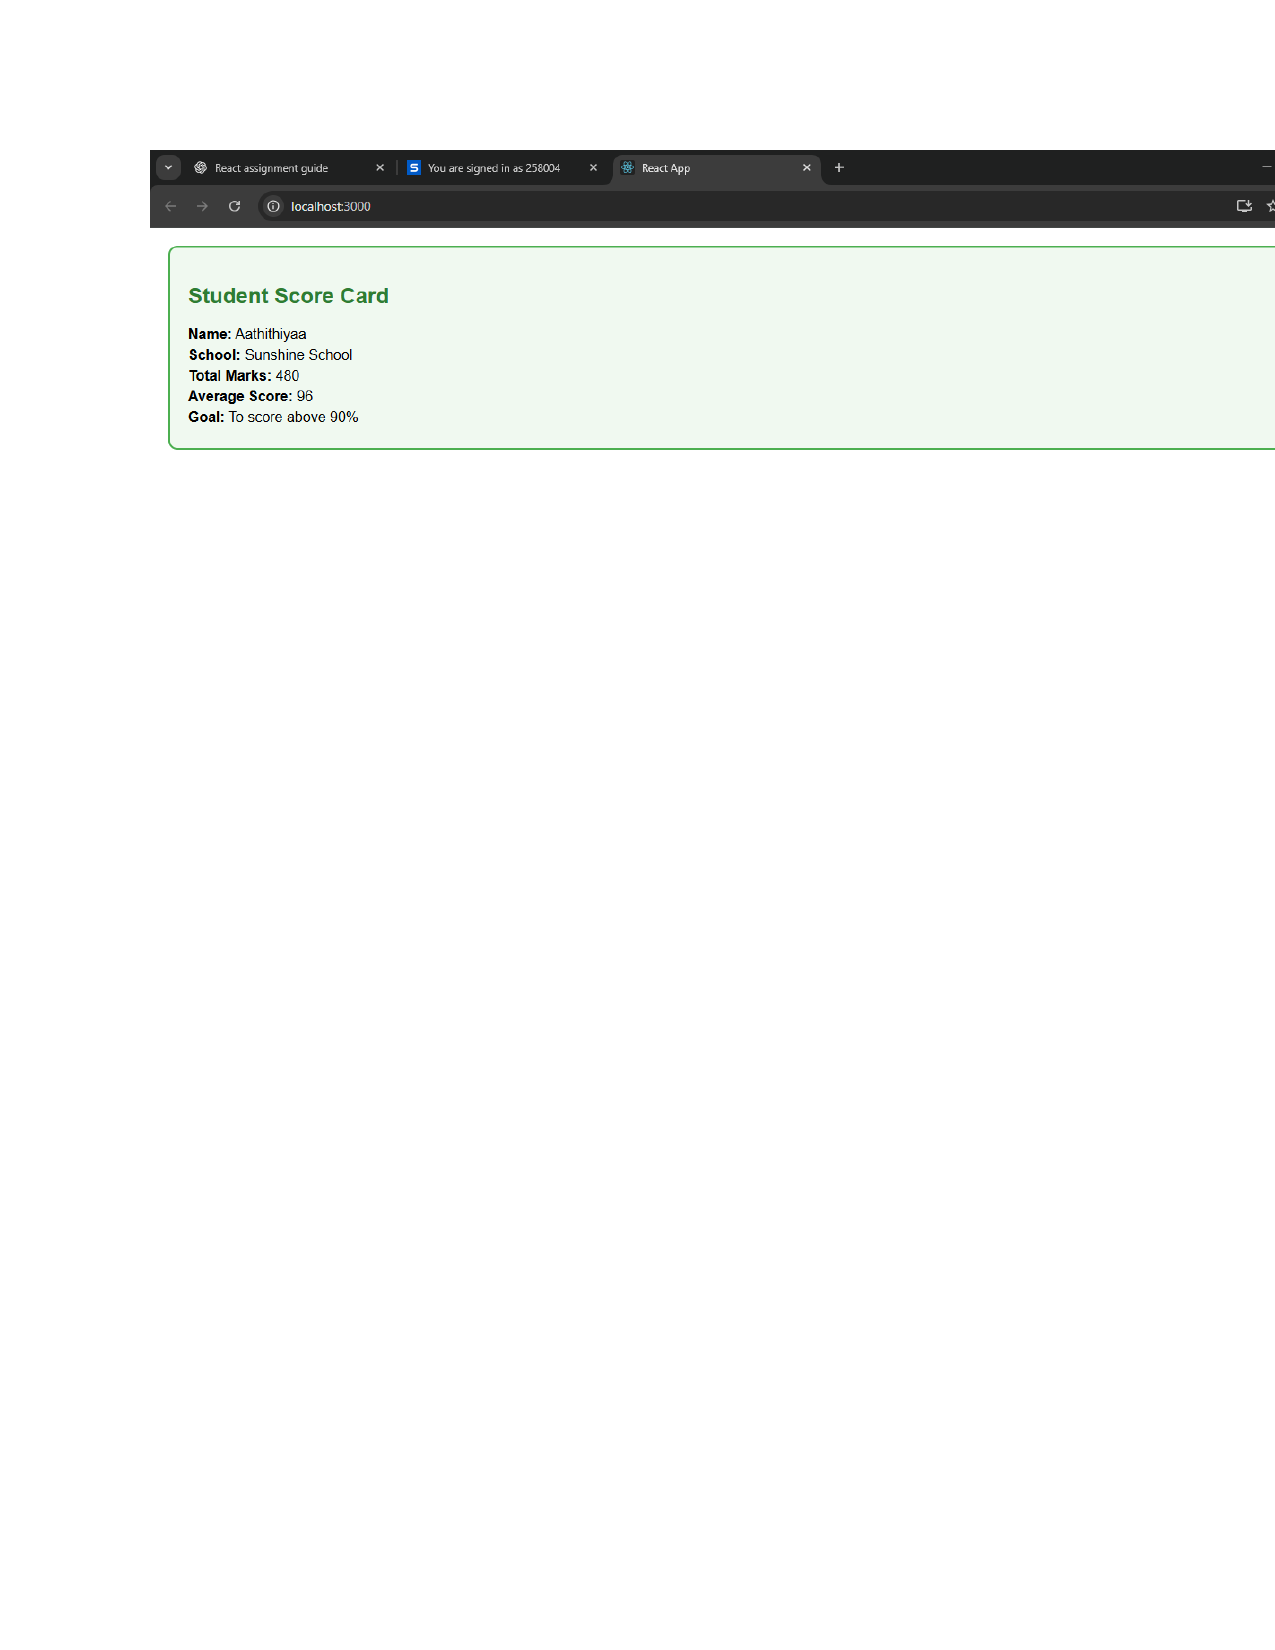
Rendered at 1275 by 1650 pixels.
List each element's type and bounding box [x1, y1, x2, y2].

picture [150, 150, 1275, 569]
